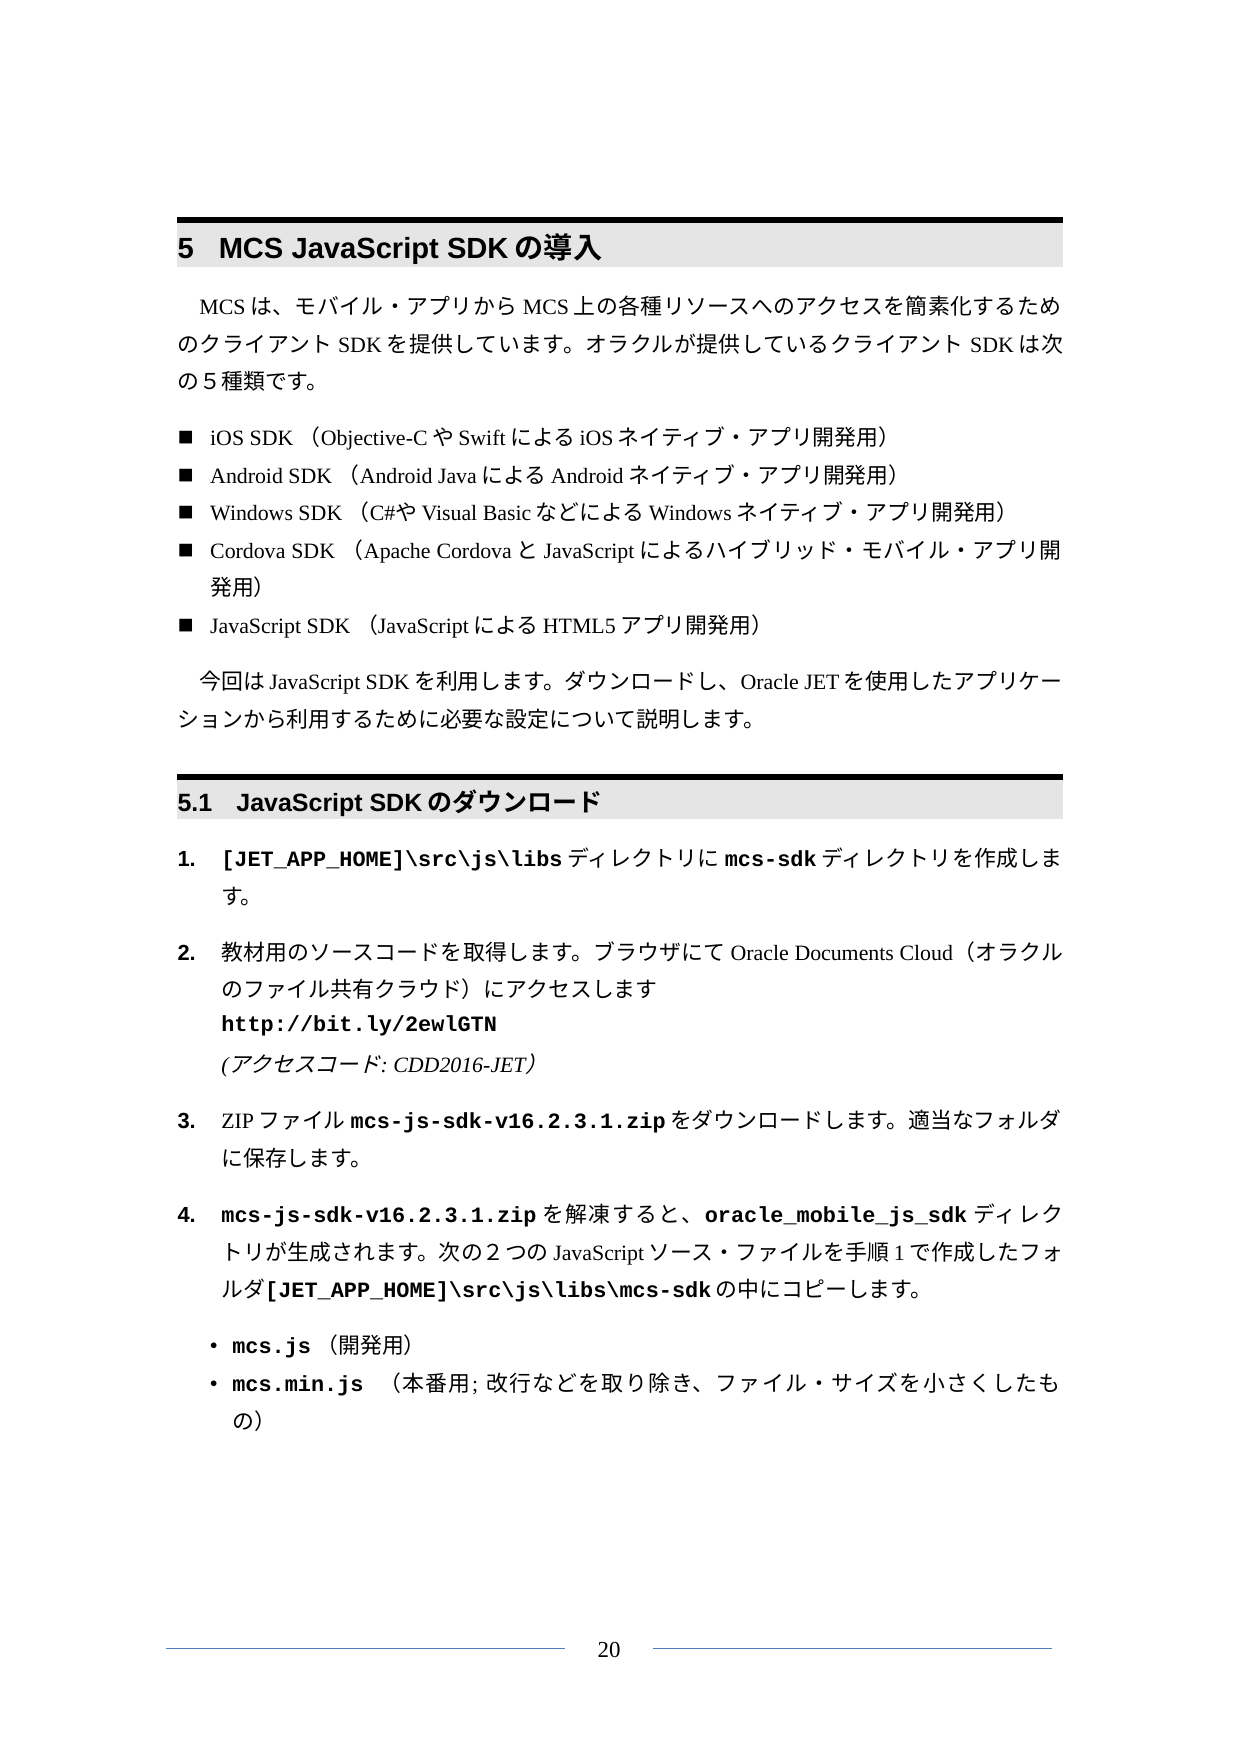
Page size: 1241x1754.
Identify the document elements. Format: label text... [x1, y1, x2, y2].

subtitle JavaScript SDKのダウンロード [177, 780, 1063, 819]
subtitle MCS JavaScript SDKの導入 [177, 223, 1063, 267]
list [JET_APP_HOME]\src\js\libsディレクトリにmcs-sdkディレクトリを作成します。 [177, 838, 1063, 913]
list iOS SDK （Objective-CやSwiftによるiOSネイティブ・アプリ開発用） [177, 417, 1063, 455]
list mcs.js （開発用） [210, 1326, 1063, 1363]
list JavaScript SDK （JavaScriptによるHTML5アプリ開発用） [177, 605, 1063, 642]
list mcs.min.js （本番用; 改行などを取り除き、ファイル・サイズを小さくしたもの） [210, 1363, 1063, 1438]
list Cordova SDK （Apache CordovaとJavaScriptによるハイブリッド・モバイル・アプリ開発用） [177, 530, 1063, 605]
text 教材用のソースコードを取得します。ブラウザにてOracle Documents Cloud（オラクルのファイル共有クラウド）にアクセスします http://bit.ly/2ewlGTN (アクセスコード: CDD2016-JET） [177, 932, 1063, 1082]
text 今回はJavaScript SDKを利用します。ダウンロードし、Oracle JETを使用したアプリケーションから利用するために必要な設定について説明します。 [177, 661, 1063, 736]
list Android SDK （Android JavaによるAndroidネイティブ・アプリ開発用） [177, 455, 1063, 492]
text mcs-js-sdk-v16.2.3.1.zipを解凍すると、oracle_mobile_js_sdkディレクトリが生成されます。次の２つのJavaScriptソース・ファイルを手順1で作成したフォルダ[JET_APP_HOME]\src\js\libs\mcs-sdkの中にコピーします。 [177, 1194, 1063, 1307]
list Windows SDK （C#やVisual BasicなどによるWindowsネイティブ・アプリ開発用） [177, 492, 1063, 530]
text ZIPファイルmcs-js-sdk-v16.2.3.1.zipをダウンロードします。適当なフォルダに保存します。 [177, 1101, 1063, 1176]
text MCSは、モバイル・アプリからMCS上の各種リソースへのアクセスを簡素化するためのクライアントSDKを提供しています。オラクルが提供しているクライアントSDKは次の５種類です。 [177, 286, 1063, 399]
